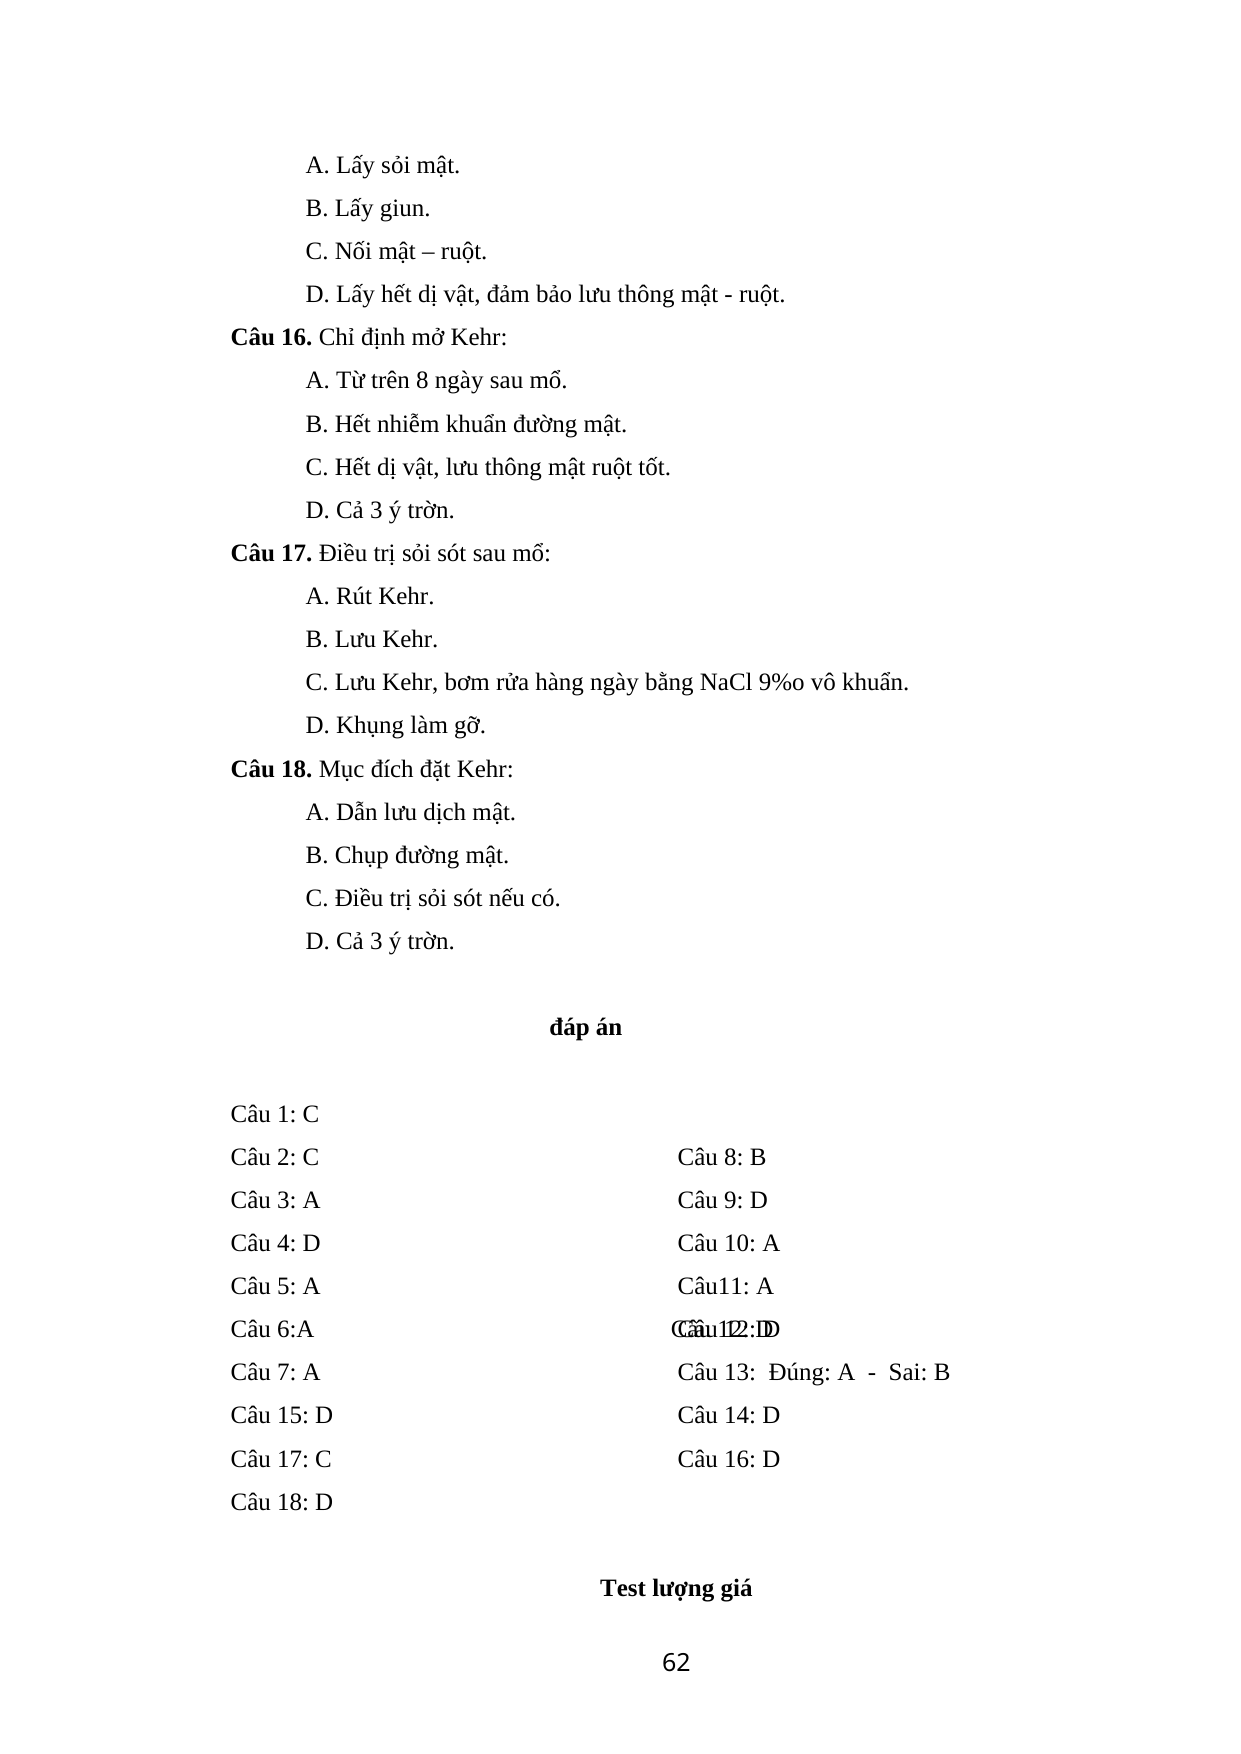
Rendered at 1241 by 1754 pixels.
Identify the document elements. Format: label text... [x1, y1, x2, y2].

text D. Khụng làm gỡ. [230, 711, 1122, 739]
text D. Cả 3 ý trờn. [230, 926, 1122, 955]
text B. Hết nhiễm khuẩn đường mật. [230, 409, 1122, 437]
text Câu 16. Chỉ định mở Kehr: [230, 322, 1122, 351]
text Câu 8: B [677, 1142, 1122, 1171]
text A. Lấy sỏi mật. [230, 150, 1122, 179]
text Câu 16: D [677, 1444, 1122, 1472]
text Câu 17: C [230, 1444, 360, 1472]
text Câu 18. Mục đích đặt Kehr: [230, 754, 1122, 782]
text C. Lưu Kehr, bơm rửa hàng ngày bằng NaCl 9%o vô khuẩn. [230, 667, 1122, 696]
text Câu 14: D [677, 1401, 1122, 1429]
text Câu 18: D [230, 1487, 360, 1516]
text Câu 2: C [230, 1142, 675, 1171]
text Câu 5: A [230, 1271, 675, 1300]
text B. Lưu Kehr. [230, 624, 1122, 653]
text Câu 4: D [230, 1228, 675, 1257]
text Câu11: A [677, 1271, 1122, 1300]
text A. Từ trên 8 ngày sau mổ. [230, 366, 1122, 394]
text D. Lấy hết dị vật, đảm bảo lưu thông mật - ruột. [230, 279, 1122, 308]
text Câu 6:A Câu 12: D [230, 1314, 676, 1343]
text Câu 10: A [677, 1228, 1122, 1257]
text A. Dẫn lưu dịch mật. [230, 797, 1122, 826]
text A. Rút Kehr. [230, 581, 1122, 610]
text Test lượng giá [230, 1573, 1122, 1602]
text B. Lấy giun. [230, 193, 1122, 222]
text Câu 7: A [230, 1357, 360, 1386]
text C. Nối mật – ruột. [230, 236, 1122, 265]
text Câu 12: D [677, 1314, 1122, 1343]
text Câu 9: D [677, 1185, 1122, 1214]
text B. Chụp đường mật. [230, 840, 1122, 869]
text D. Cả 3 ý trờn. [230, 495, 1122, 524]
text C. Hết dị vật, lưu thông mật ruột tốt. [230, 452, 1122, 481]
text Câu 3: A [230, 1185, 675, 1214]
text Câu 17. Điều trị sỏi sót sau mổ: [230, 538, 1122, 567]
text C. Điều trị sỏi sót nếu có. [230, 883, 1122, 912]
text Câu 15: D [230, 1401, 360, 1429]
text Câu 13: Đúng: A - Sai: B [677, 1357, 1122, 1386]
text đáp án [230, 1012, 1122, 1041]
text Câu 1: C [230, 1099, 676, 1127]
